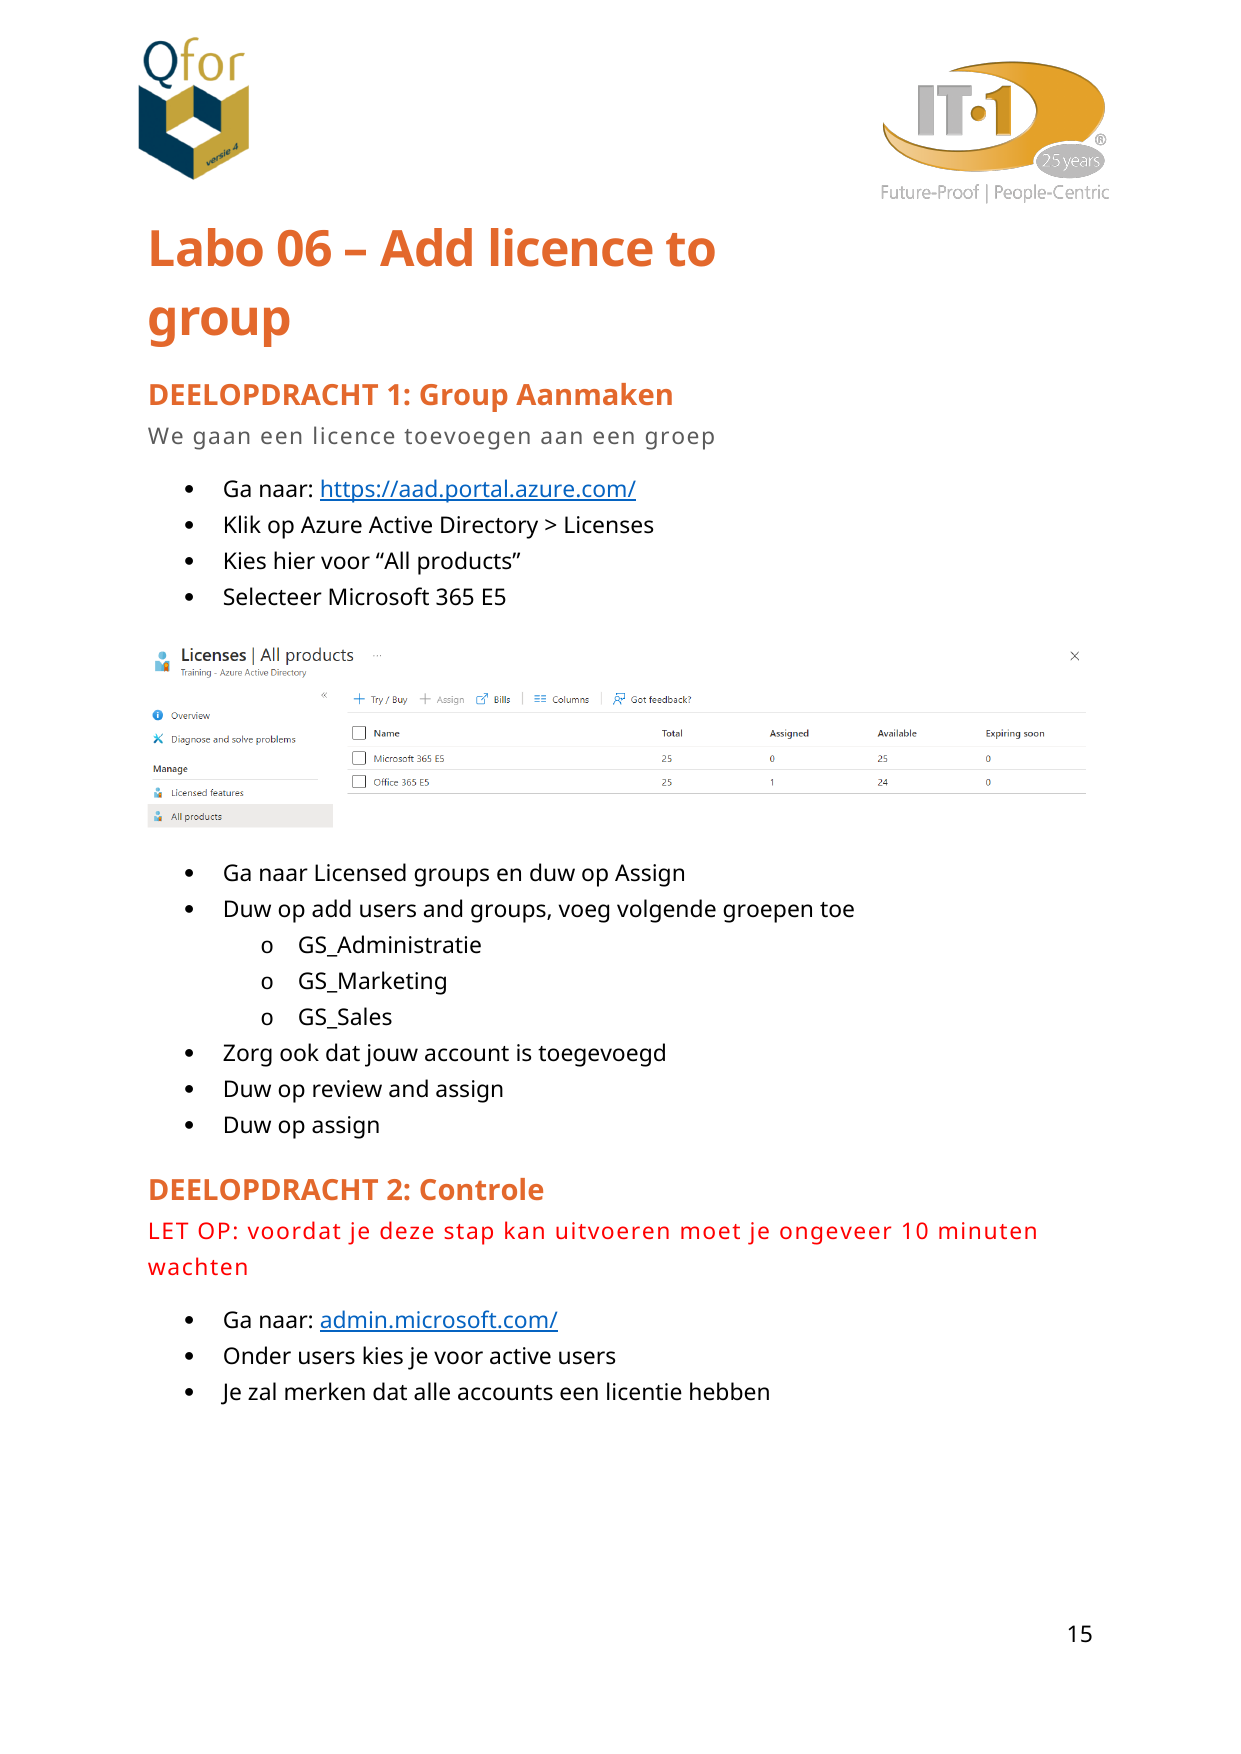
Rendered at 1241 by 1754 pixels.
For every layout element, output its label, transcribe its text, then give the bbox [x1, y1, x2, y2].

picture [147, 637, 1093, 832]
list GS_Administratie [260, 928, 1093, 960]
title Labo 06 – [148, 213, 1093, 350]
list Zorg ook dat jouw account is toegevoegd [185, 1037, 1093, 1068]
subtitle DEELOPDRACHT 1: Group Aanmaken [148, 375, 1093, 414]
list Duw op assign [185, 1108, 1093, 1140]
list GS_Sales [260, 1001, 1093, 1032]
list Selecteer Microsoft 365 E5 [185, 581, 1093, 612]
list Klik op Azure Active Directory > Licenses [185, 509, 1093, 540]
list Duw op add users and groups, voeg volgende groepen toe [185, 893, 1093, 924]
list Kies hier voor “All products” [185, 545, 1093, 576]
subtitle LET OP: voordat je deze stap kan uitvoeren moet je ongeveer 10 minuten wachten [148, 1215, 1093, 1282]
picture [112, 31, 266, 187]
list Je zal merken dat alle accounts een licentie hebben [185, 1376, 1093, 1407]
list Duw op review and assign [185, 1073, 1093, 1104]
subtitle DEELOPDRACHT 2: Controle [148, 1169, 1093, 1209]
list Ga naar: admin.microsoft.com/ [185, 1304, 1093, 1335]
list Onder users kies je voor active users [185, 1339, 1093, 1371]
list Ga naar: https://aad.portal.azure.com/ [185, 473, 1093, 504]
list GS_Marketing [260, 964, 1093, 996]
picture [872, 52, 1117, 210]
list Ga naar Licensed groups en duw op Assign [185, 857, 1093, 888]
subtitle We gaan een licence toevoegen aan een groep [148, 420, 1093, 452]
